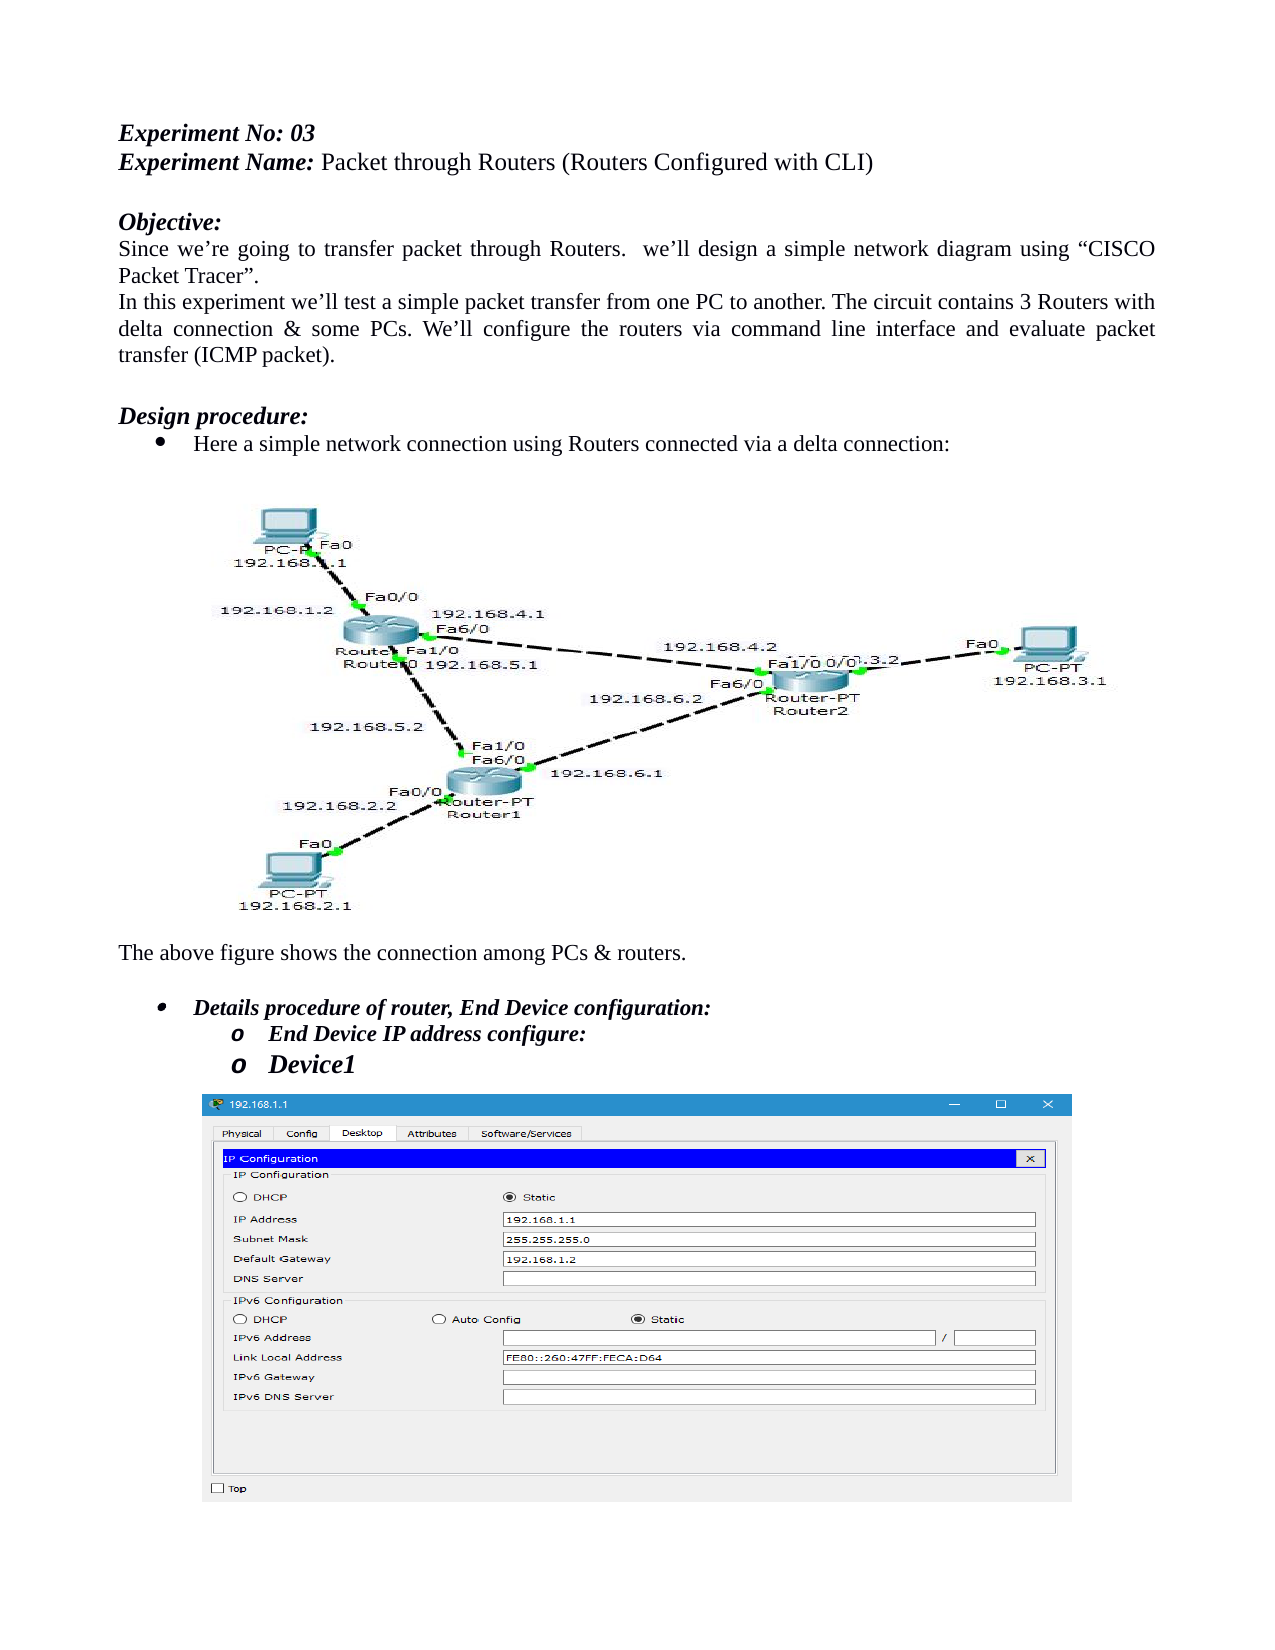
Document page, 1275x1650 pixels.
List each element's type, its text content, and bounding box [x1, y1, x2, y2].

text Experiment No: 03 [118, 118, 1157, 147]
text In this experiment we’ll test a simple packet transfer from one PC to another. The circuit contains 3 Routers with delta connection & some PCs. We’ll configure the routers via command line interface and evaluate packet transfer (ICMP packet). [118, 288, 1157, 367]
text Experiment Name: Packet through Routers (Routers Configured with CLI) [118, 147, 1157, 176]
text Design procedure: [118, 401, 1157, 429]
list End Device IP address configure: [231, 1020, 1157, 1048]
text Objective: [118, 207, 1157, 236]
picture [202, 1094, 1072, 1502]
list Here a simple network connection using Routers connected via a delta connection: [156, 429, 1157, 457]
text Since we’re going to transfer packet through Routers. we’ll design a simple network diagram using “CISCO Packet Tracer”. [118, 236, 1157, 288]
list Device1 [231, 1048, 1157, 1082]
list Details procedure of router, End Device configuration: [156, 994, 1157, 1020]
picture [157, 488, 1157, 939]
